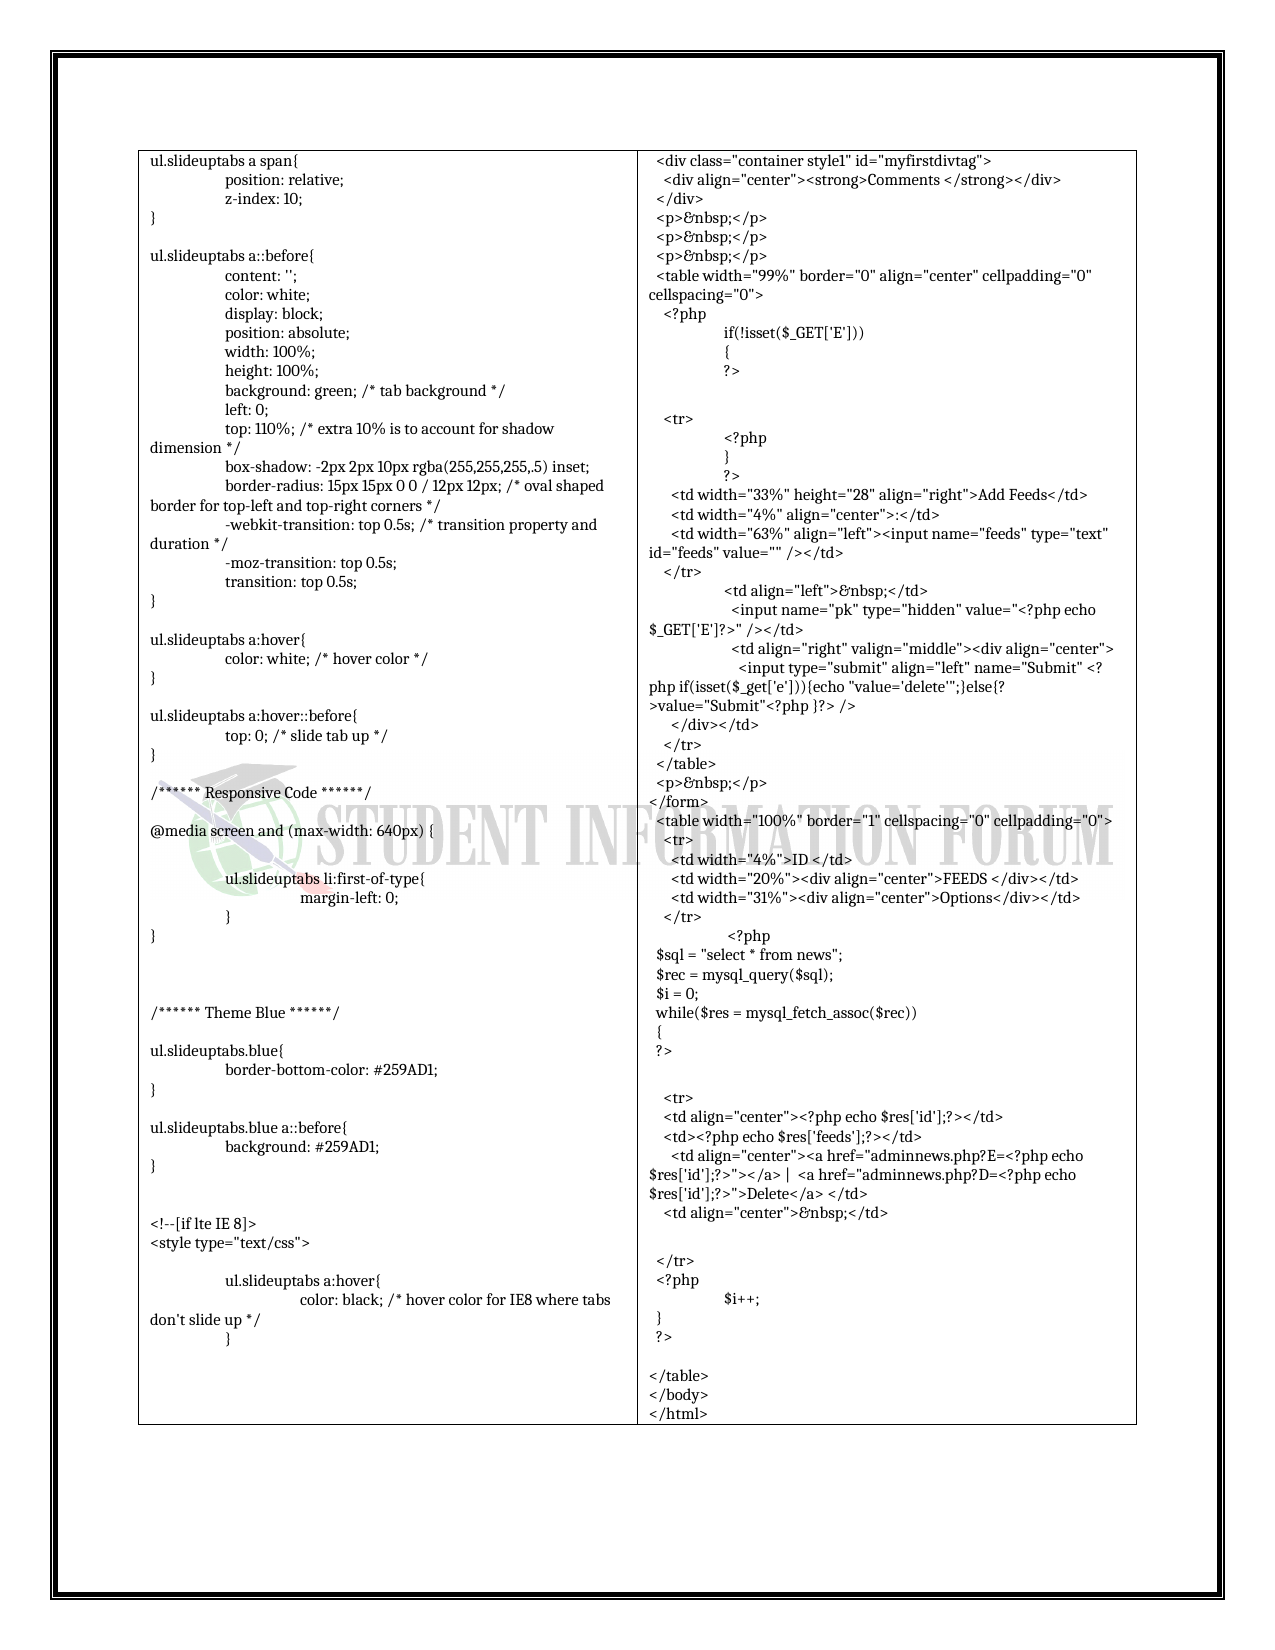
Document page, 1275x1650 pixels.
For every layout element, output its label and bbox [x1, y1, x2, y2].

table_header [139, 151, 637, 1423]
table_header [638, 151, 1136, 1423]
